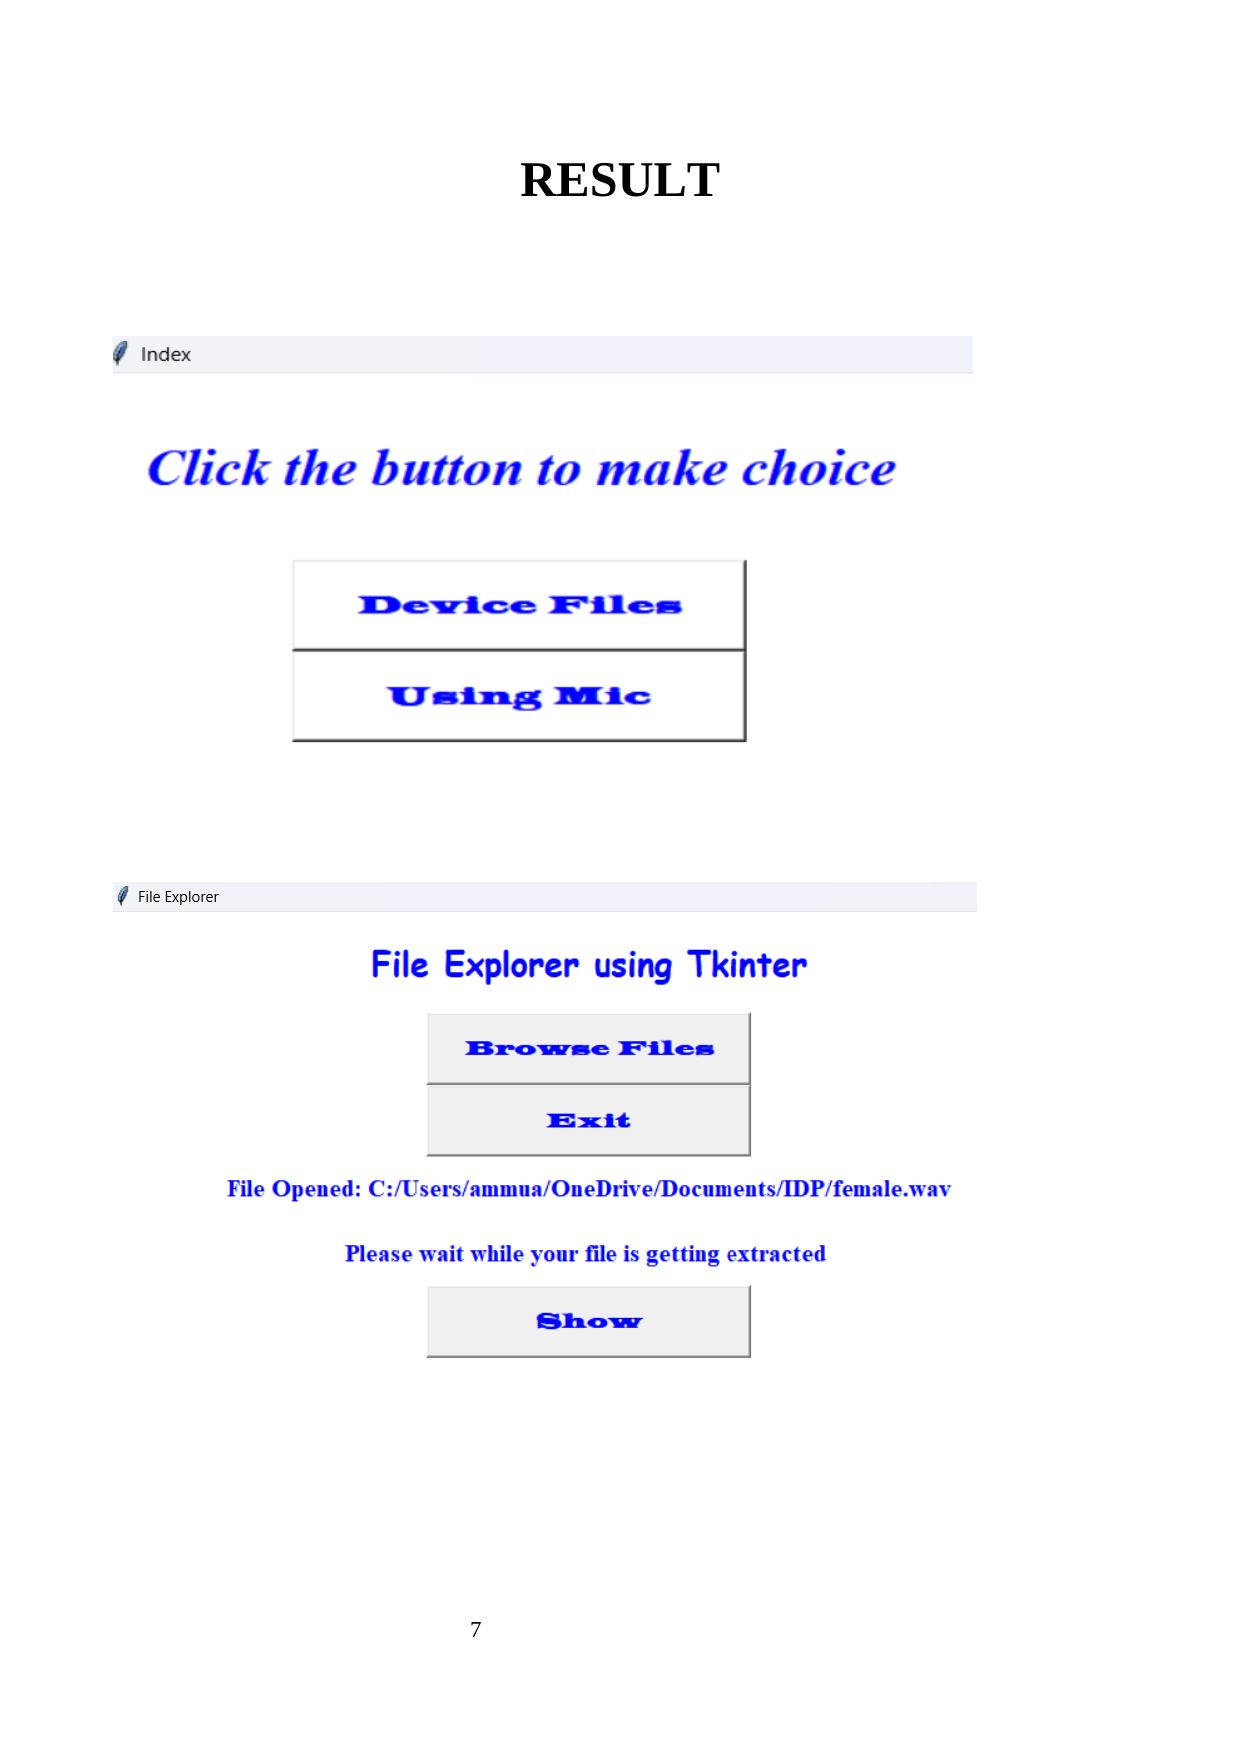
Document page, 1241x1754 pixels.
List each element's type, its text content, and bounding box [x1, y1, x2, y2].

picture [112, 336, 973, 870]
picture [112, 882, 977, 1403]
list RESULT [112, 150, 1128, 207]
